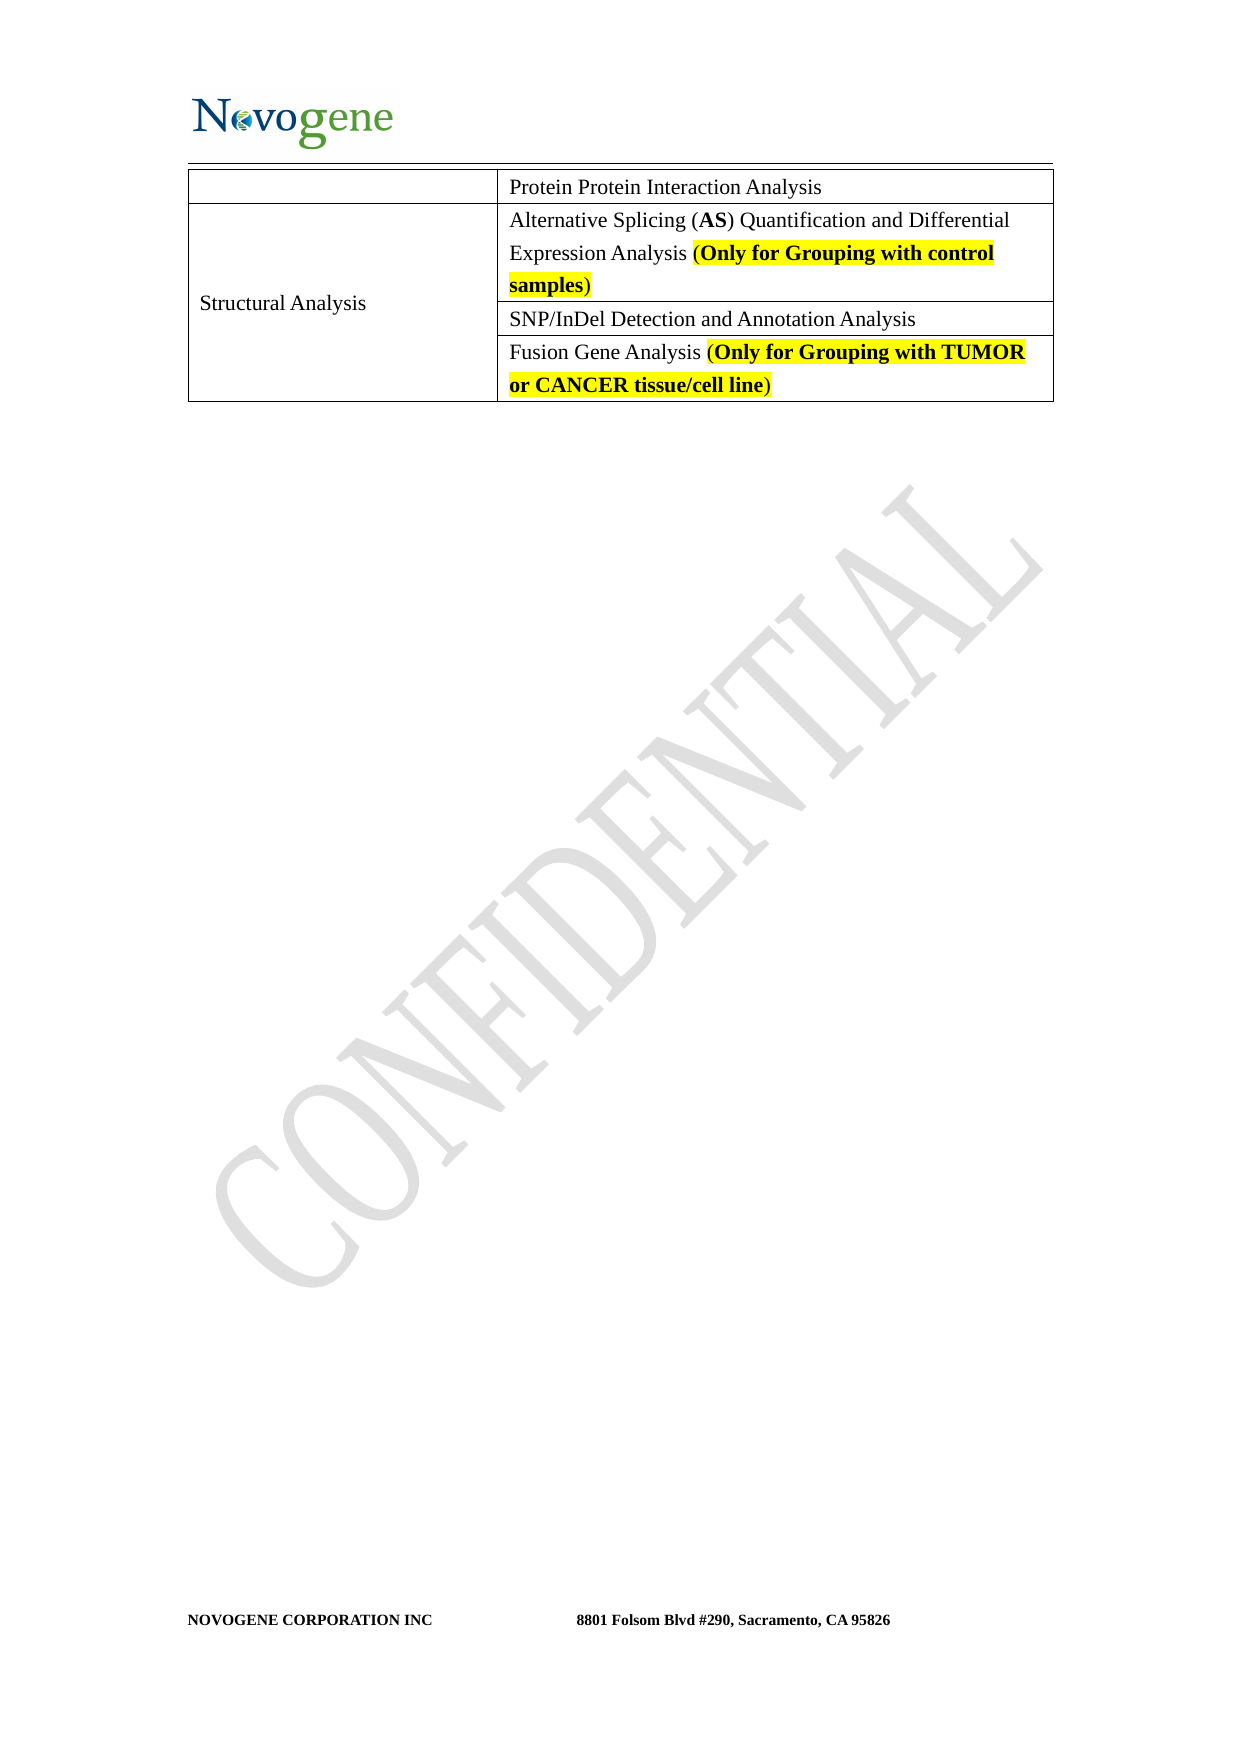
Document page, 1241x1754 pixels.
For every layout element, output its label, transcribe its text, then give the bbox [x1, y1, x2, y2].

table_cell Structural Analysis [189, 204, 497, 401]
table_cell SNP/InDel Detection and Annotation Analysis [498, 302, 1053, 335]
table_cell Alternative Splicing (AS) Quantification and Differential Expression Analysis (Only for Grouping with control samples) [498, 204, 1053, 301]
table_cell Protein Protein Interaction Analysis [498, 170, 1053, 203]
picture [187, 88, 402, 161]
table_cell Fusion Gene Analysis (Only for Grouping with TUMOR or CANCER tissue/cell line) [498, 336, 1053, 401]
